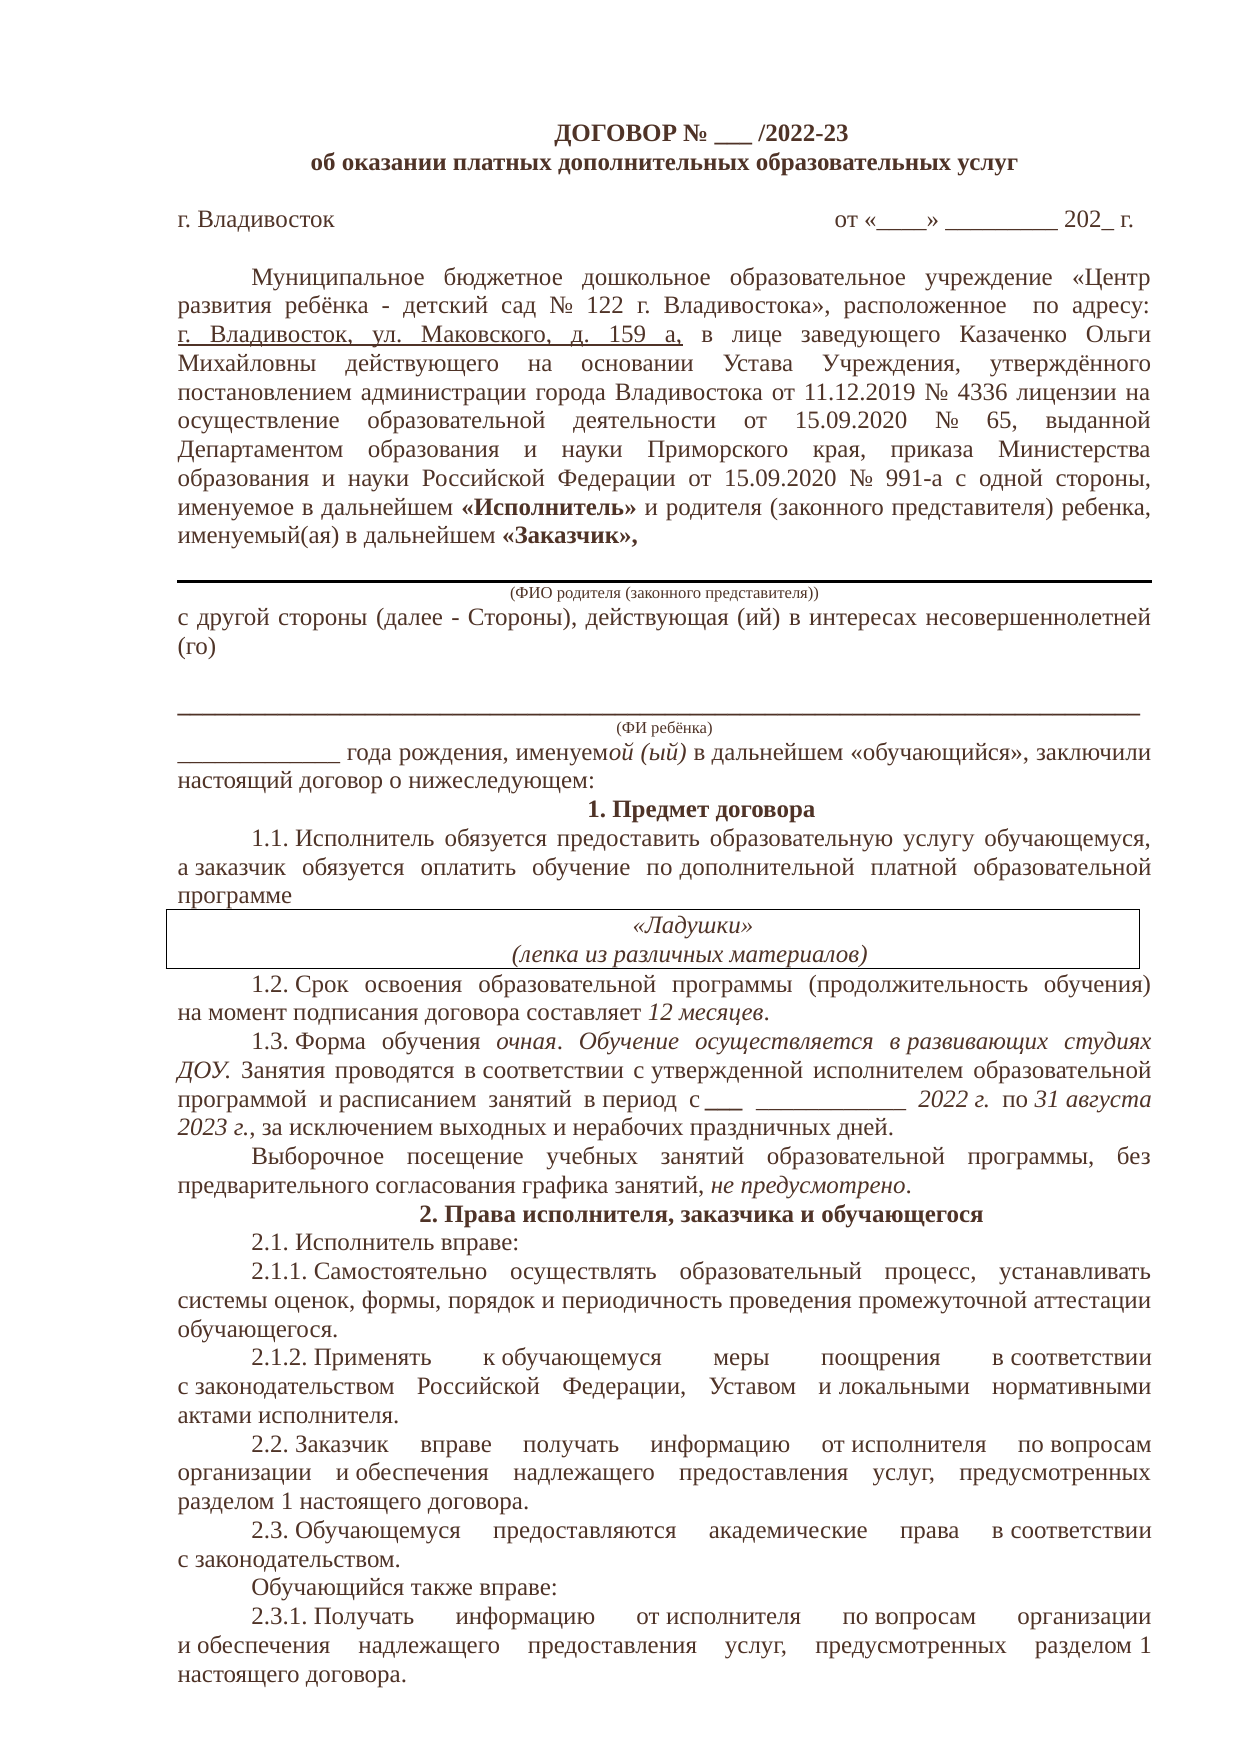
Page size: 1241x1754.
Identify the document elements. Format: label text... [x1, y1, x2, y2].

text (ФИ ребёнка) [177, 717, 1152, 737]
text 2. Права исполнителя, заказчика и обучающегося [177, 1199, 1152, 1227]
text с другой стороны (далее - Стороны), действующая (ий) в интересах несовершеннолетней (го) [177, 602, 1152, 660]
text Муниципальное бюджетное дошкольное образовательное учреждение «Центр развития ребёнка - детский сад № 122 г. Владивостока», расположенное по адресу: г. Владивосток, ул. Маковского, д. 159 а, в лице заведующего Казаченко Ольги Михайловны действующего на основании Устава Учреждения, утверждённого постановлением администрации города Владивостока от 11.12.2019 № 4336 лицензии на осуществление образовательной деятельности от 15.09.2020 № 65, выданной Департаментом образования и науки Приморского края, приказа Министерства образования и науки Российской Федерации от 15.09.2020 № 991-а с одной стороны, именуемое в дальнейшем «Исполнитель» и родителя (законного представителя) ребенка, именуемый(ая) в дальнейшем «Заказчик», [177, 262, 1152, 549]
text 2.2. Заказчик вправе получать информацию от исполнителя по вопросам организации и обеспечения надлежащего предоставления услуг, предусмотренных разделом 1 настоящего договора. [177, 1429, 1152, 1515]
text Выборочное посещение учебных занятий образовательной программы, без предварительного согласования графика занятий, не предусмотрено. [177, 1141, 1152, 1199]
text ДОГОВОР № ___ /2022-23 [177, 118, 1152, 147]
text _____________ года рождения, именуемой (ый) в дальнейшем «обучающийся», заключили настоящий договор о нижеследующем: [177, 737, 1152, 794]
text 1. Предмет договора [177, 794, 1152, 823]
text 1.2. Срок освоения образовательной программы (продолжительность обучения) на момент подписания договора составляет 12 месяцев. [177, 969, 1152, 1026]
text _____________________________________________________________________________ [177, 689, 1152, 717]
text 2.1. Исполнитель вправе: [177, 1227, 1152, 1256]
text 2.1.1. Самостоятельно осуществлять образовательный процесс, устанавливать системы оценок, формы, порядок и периодичность проведения промежуточной аттестации обучающегося. [177, 1256, 1152, 1342]
table_header «Ладушки» (лепка из различных материалов) [167, 910, 1139, 968]
text об оказании платных дополнительных образовательных услуг [177, 147, 1152, 176]
text г. Владивосток от «____» _________ 202_ г. [177, 204, 1152, 233]
text 2.3. Обучающемуся предоставляются академические права в соответствии с законодательством. [177, 1515, 1152, 1572]
text 2.1.2. Применять к обучающемуся меры поощрения в соответствии с законодательством Российской Федерации, Уставом и локальными нормативными актами исполнителя. [177, 1342, 1152, 1429]
text 1.1. Исполнитель обязуется предоставить образовательную услугу обучающемуся, а заказчик обязуется оплатить обучение по дополнительной платной образовательной программе [177, 823, 1152, 909]
text Обучающийся также вправе: [177, 1572, 1152, 1601]
text 1.3. Форма обучения очная. Обучение осуществляется в развивающих студиях ДОУ. Занятия проводятся в соответствии с утвержденной исполнителем образовательной программой и расписанием занятий в период с ___ ____________ 2022 г. по 31 августа 2023 г., за исключением выходных и нерабочих праздничных дней. [177, 1026, 1152, 1141]
text (ФИО родителя (законного представителя)) [177, 583, 1152, 602]
